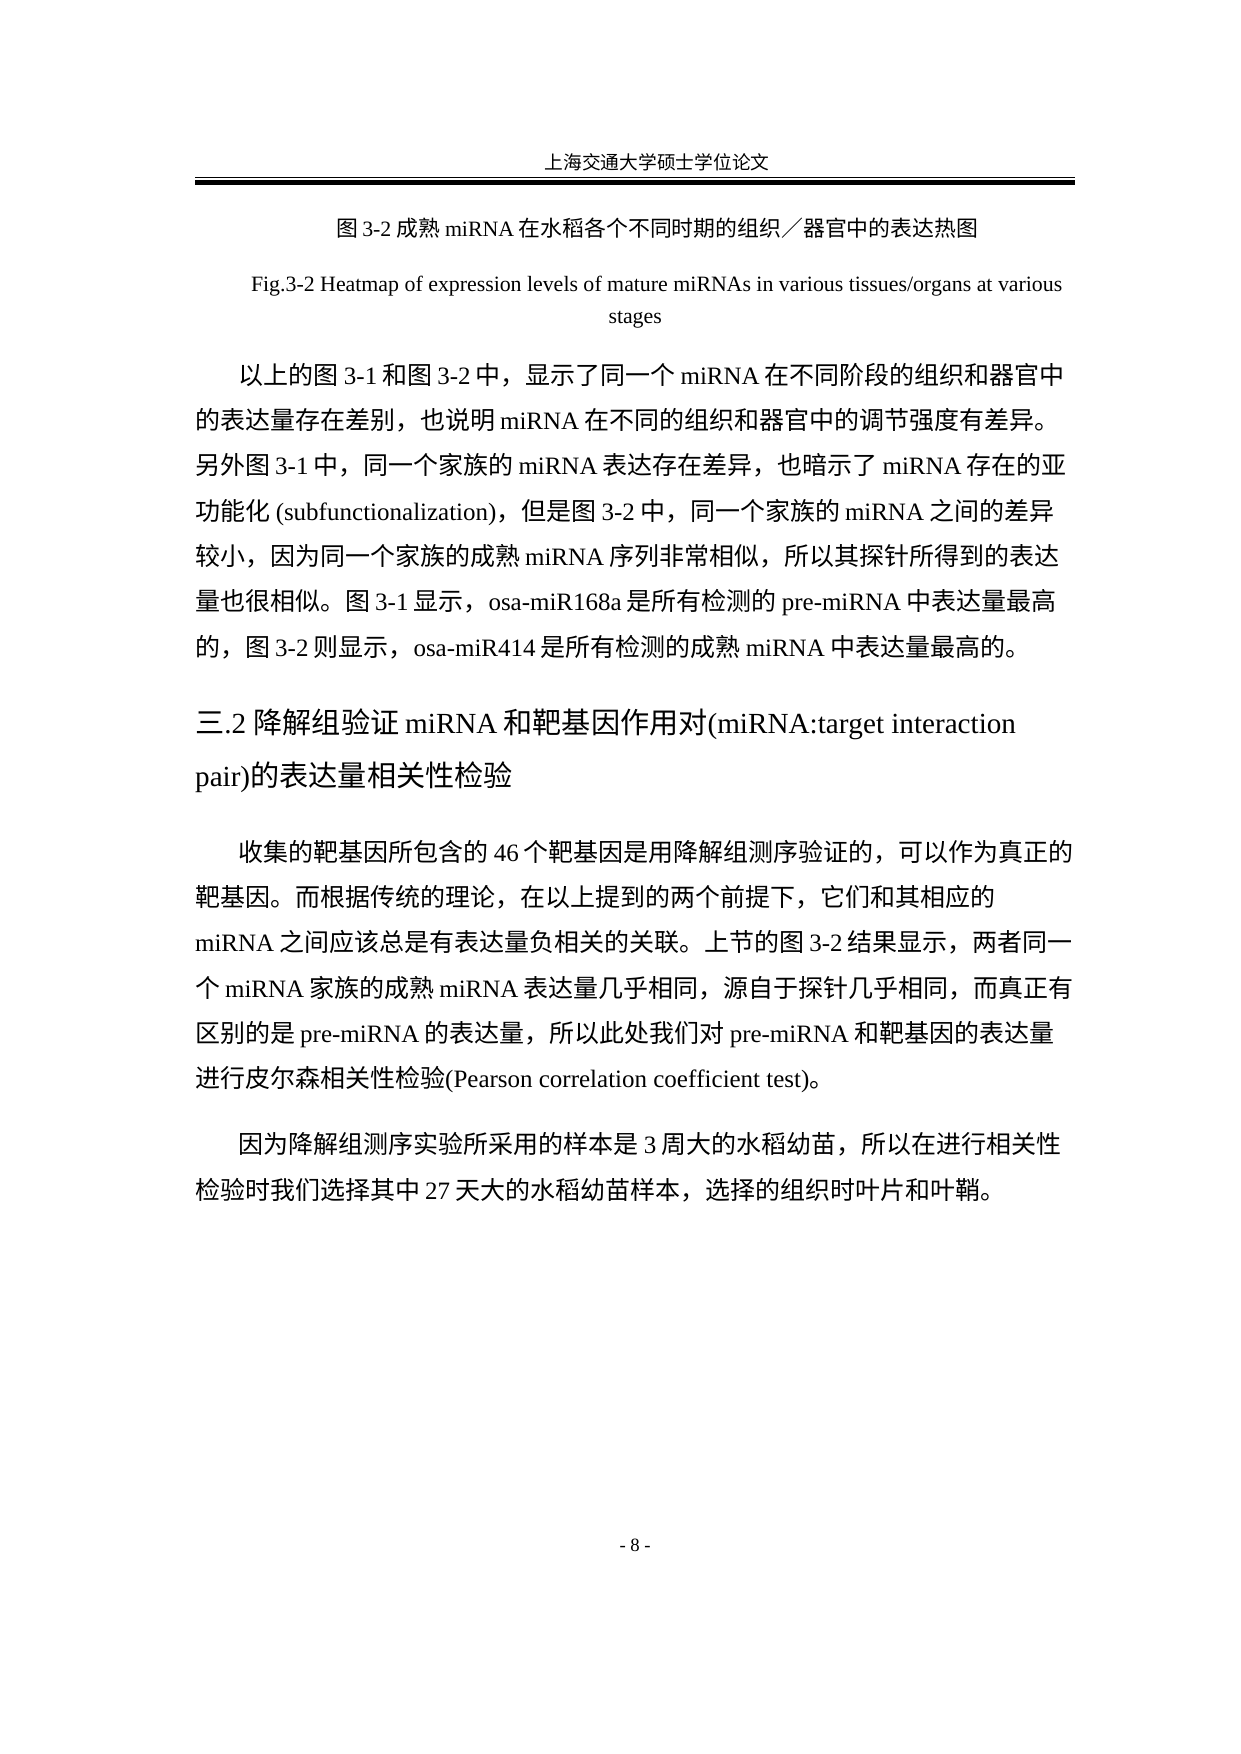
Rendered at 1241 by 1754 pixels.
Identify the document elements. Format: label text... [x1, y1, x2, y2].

text 图3-2 成熟miRNA在水稻各个不同时期的组织／器官中的表达热图 [195, 211, 1075, 243]
text 以上的图3-1和图3-2中，显示了同一个miRNA在不同阶段的组织和器官中的表达量存在差别，也说明miRNA在不同的组织和器官中的调节强度有差异。另外图3-1中，同一个家族的miRNA表达存在差异，也暗示了miRNA存在的亚功能化 (subfunctionalization)，但是图3-2中，同一个家族的miRNA之间的差异较小，因为同一个家族的成熟miRNA序列非常相似，所以其探针所得到的表达量也很相似。图3-1显示，osa-miR168a是所有检测的pre-miRNA中表达量最高的，图3-2则显示，osa-miR414是所有检测的成熟miRNA中表达量最高的。 [195, 355, 1075, 663]
text Fig.3-2 Heatmap of expression levels of mature miRNAs in various tissues/organs at various stages [195, 271, 1075, 328]
text 收集的靶基因所包含的46个靶基因是用降解组测序验证的，可以作为真正的靶基因。而根据传统的理论，在以上提到的两个前提下，它们和其相应的miRNA之间应该总是有表达量负相关的关联。上节的图3-2结果显示，两者同一个miRNA家族的成熟miRNA表达量几乎相同，源自于探针几乎相同，而真正有区别的是pre-miRNA的表达量，所以此处我们对pre-miRNA和靶基因的表达量进行皮尔森相关性检验(Pearson correlation coefficient test)。 [195, 832, 1075, 1095]
text 因为降解组测序实验所采用的样本是3周大的水稻幼苗，所以在进行相关性检验时我们选择其中27天大的水稻幼苗样本，选择的组织时叶片和叶鞘。 [195, 1125, 1075, 1206]
subtitle 降解组验证miRNA和靶基因作用对(miRNA:target interaction pair)的表达量相关性检验 [195, 699, 1075, 794]
